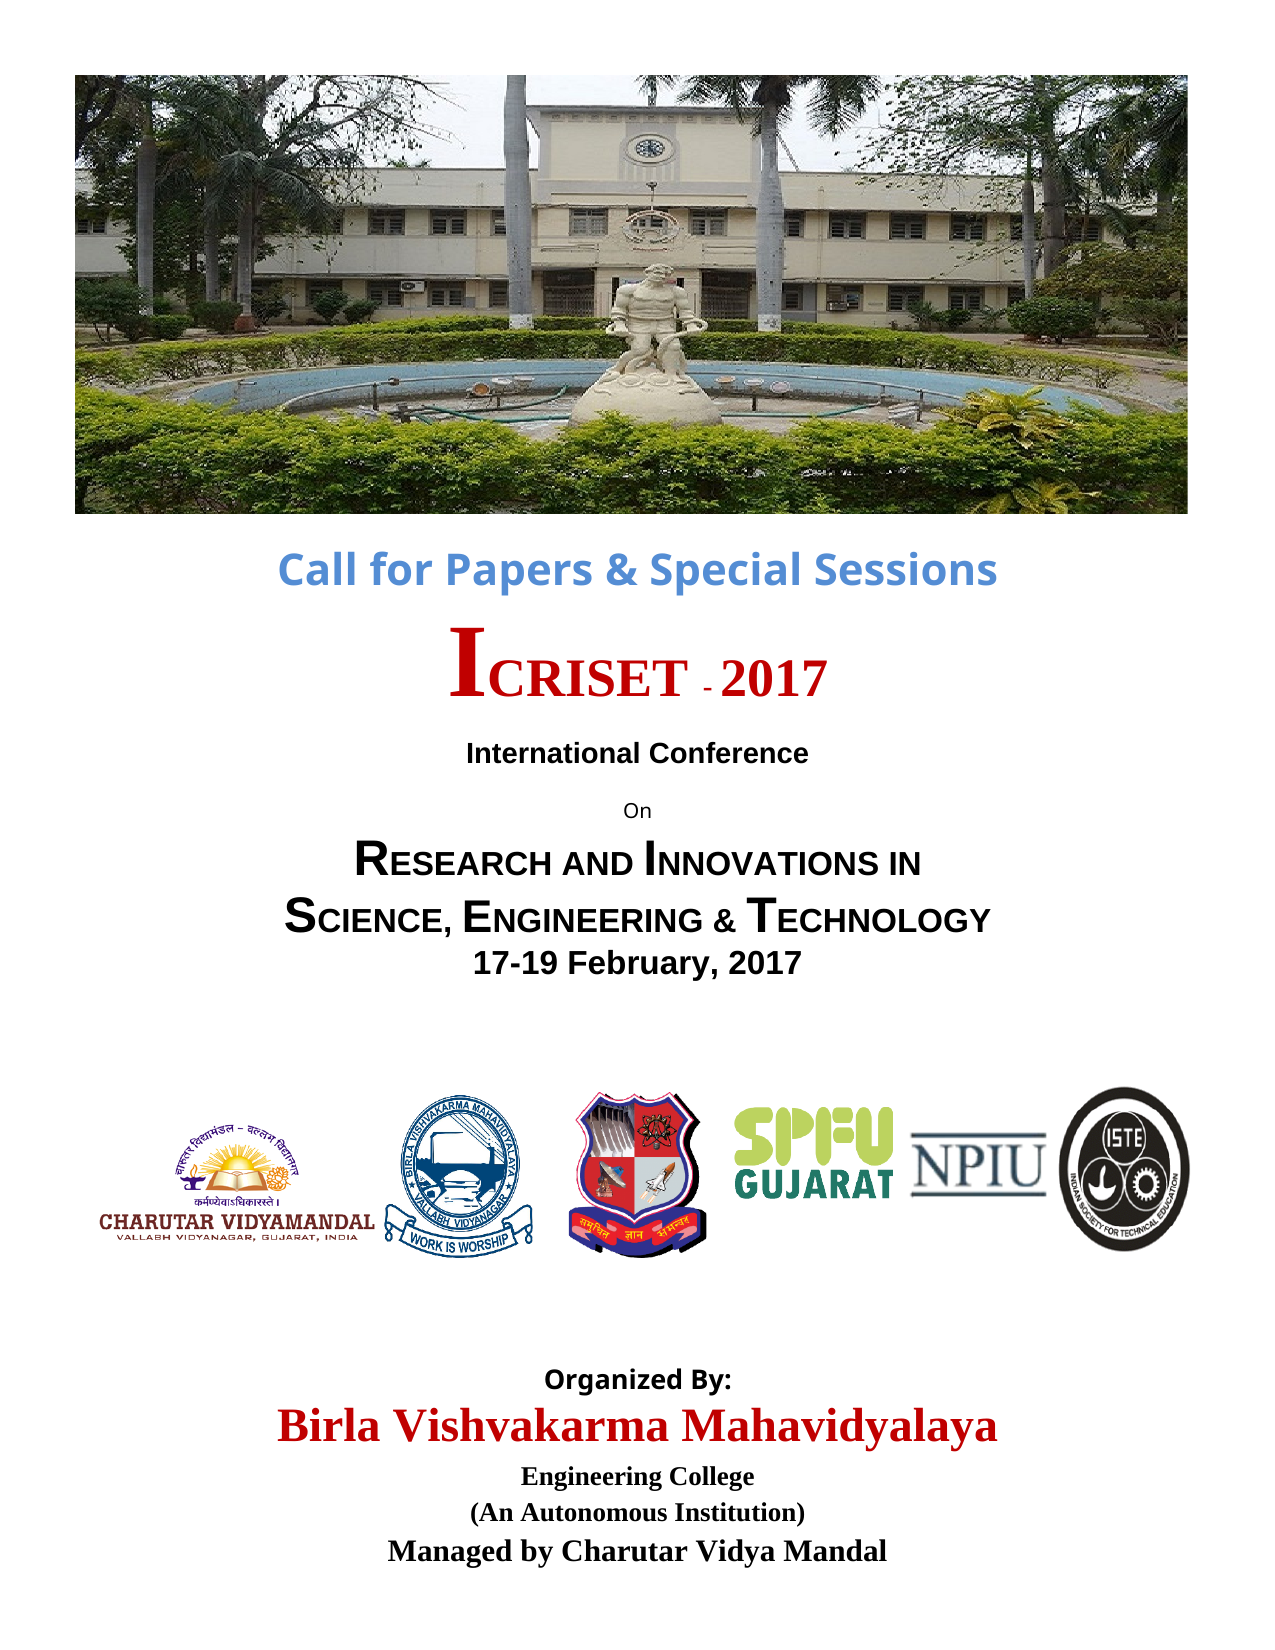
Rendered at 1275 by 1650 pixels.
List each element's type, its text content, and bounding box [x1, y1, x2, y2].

text Call for Papers & Special Sessions [75, 539, 1200, 599]
text On [75, 796, 1200, 824]
text Organized By: [75, 1360, 1200, 1397]
text SCIENCE, ENGINEERING & TECHNOLOGY [75, 886, 1200, 943]
text 17-19 February, 2017 [75, 943, 1200, 982]
picture [901, 1071, 1200, 1266]
picture [384, 1095, 533, 1258]
picture [93, 1120, 383, 1245]
text ICRISET - 2017 [75, 599, 1200, 718]
text International Conference [75, 736, 1200, 770]
picture [568, 1092, 707, 1258]
text RESEARCH AND INNOVATIONS IN [75, 828, 1200, 886]
text Birla Vishvakarma Mahavidyalaya [75, 1397, 1200, 1452]
text Engineering College [75, 1460, 1200, 1492]
picture [734, 1107, 893, 1199]
text Managed by Charutar Vidya Mandal [75, 1532, 1200, 1568]
text (An Autonomous Institution) [75, 1496, 1200, 1527]
picture [75, 75, 1188, 514]
